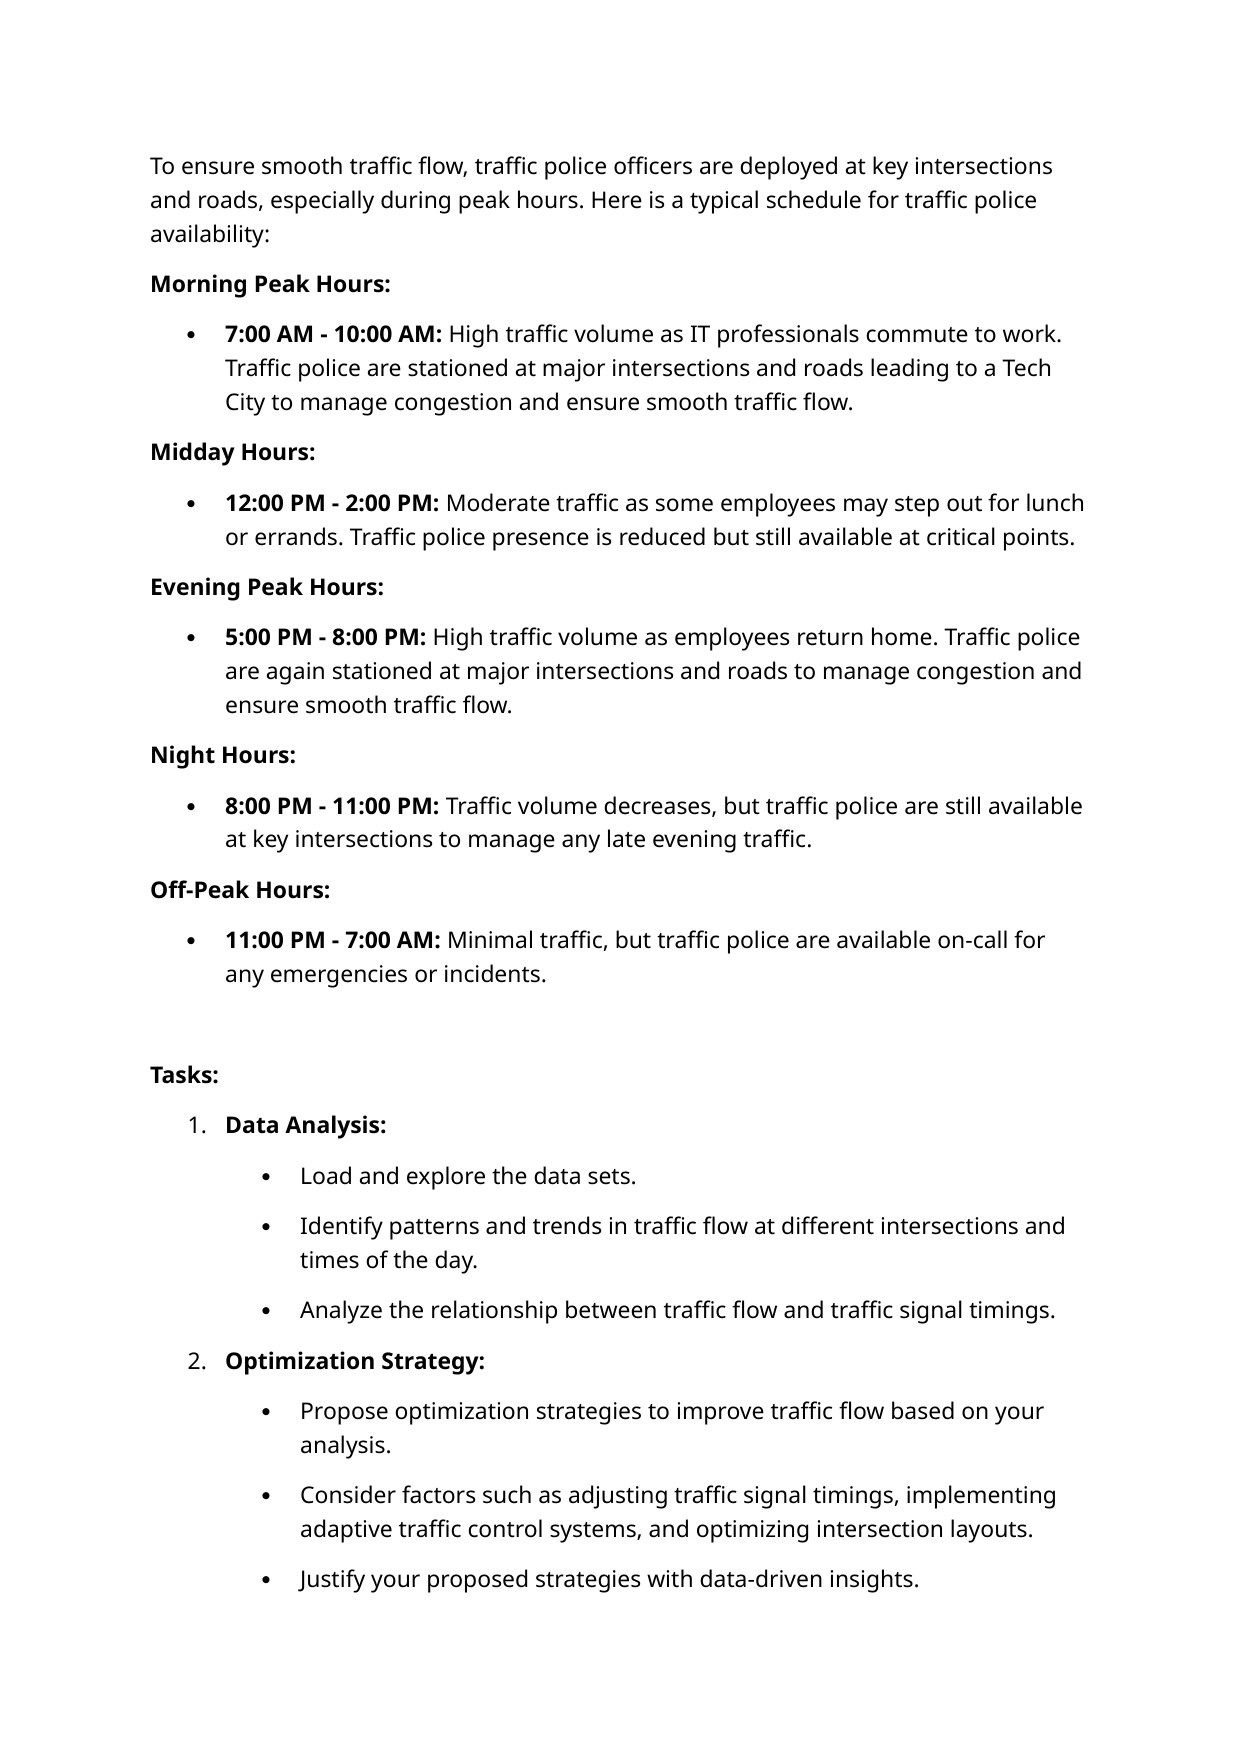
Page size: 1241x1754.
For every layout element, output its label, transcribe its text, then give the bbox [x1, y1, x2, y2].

text Midday Hours: [150, 436, 1090, 467]
list Load and explore the data sets. [262, 1159, 1090, 1191]
list Consider factors such as adjusting traffic signal timings, implementing adaptive traffic control systems, and optimizing intersection layouts. [262, 1479, 1090, 1544]
list Optimization Strategy: [187, 1344, 1090, 1376]
text Morning Peak Hours: [150, 268, 1090, 299]
text Night Hours: [150, 739, 1090, 770]
list Identify patterns and trends in traffic flow at different intersections and times of the day. [262, 1210, 1090, 1275]
list 5:00 PM - 8:00 PM: High traffic volume as employees return home. Traffic police are again stationed at major intersections and roads to manage congestion and ensure smooth traffic flow. [187, 621, 1090, 720]
text Off-Peak Hours: [150, 874, 1090, 905]
list Data Analysis: [187, 1109, 1090, 1140]
list Analyze the relationship between traffic flow and traffic signal timings. [262, 1294, 1090, 1325]
list Propose optimization strategies to improve traffic flow based on your analysis. [262, 1395, 1090, 1460]
list 11:00 PM - 7:00 AM: Minimal traffic, but traffic police are available on-call for any emergencies or incidents. [187, 924, 1090, 989]
list 8:00 PM - 11:00 PM: Traffic volume decreases, but traffic police are still available at key intersections to manage any late evening traffic. [187, 789, 1090, 854]
list 7:00 AM - 10:00 AM: High traffic volume as IT professionals commute to work. Traffic police are stationed at major intersections and roads leading to a Tech City to manage congestion and ensure smooth traffic flow. [187, 318, 1090, 417]
text Evening Peak Hours: [150, 571, 1090, 602]
text Tasks: [150, 1059, 1090, 1090]
list 12:00 PM - 2:00 PM: Moderate traffic as some employees may step out for lunch or errands. Traffic police presence is reduced but still available at critical points. [187, 487, 1090, 552]
text To ensure smooth traffic flow, traffic police officers are deployed at key intersections and roads, especially during peak hours. Here is a typical schedule for traffic police availability: [150, 150, 1090, 249]
list Justify your proposed strategies with data-driven insights. [262, 1563, 1090, 1594]
